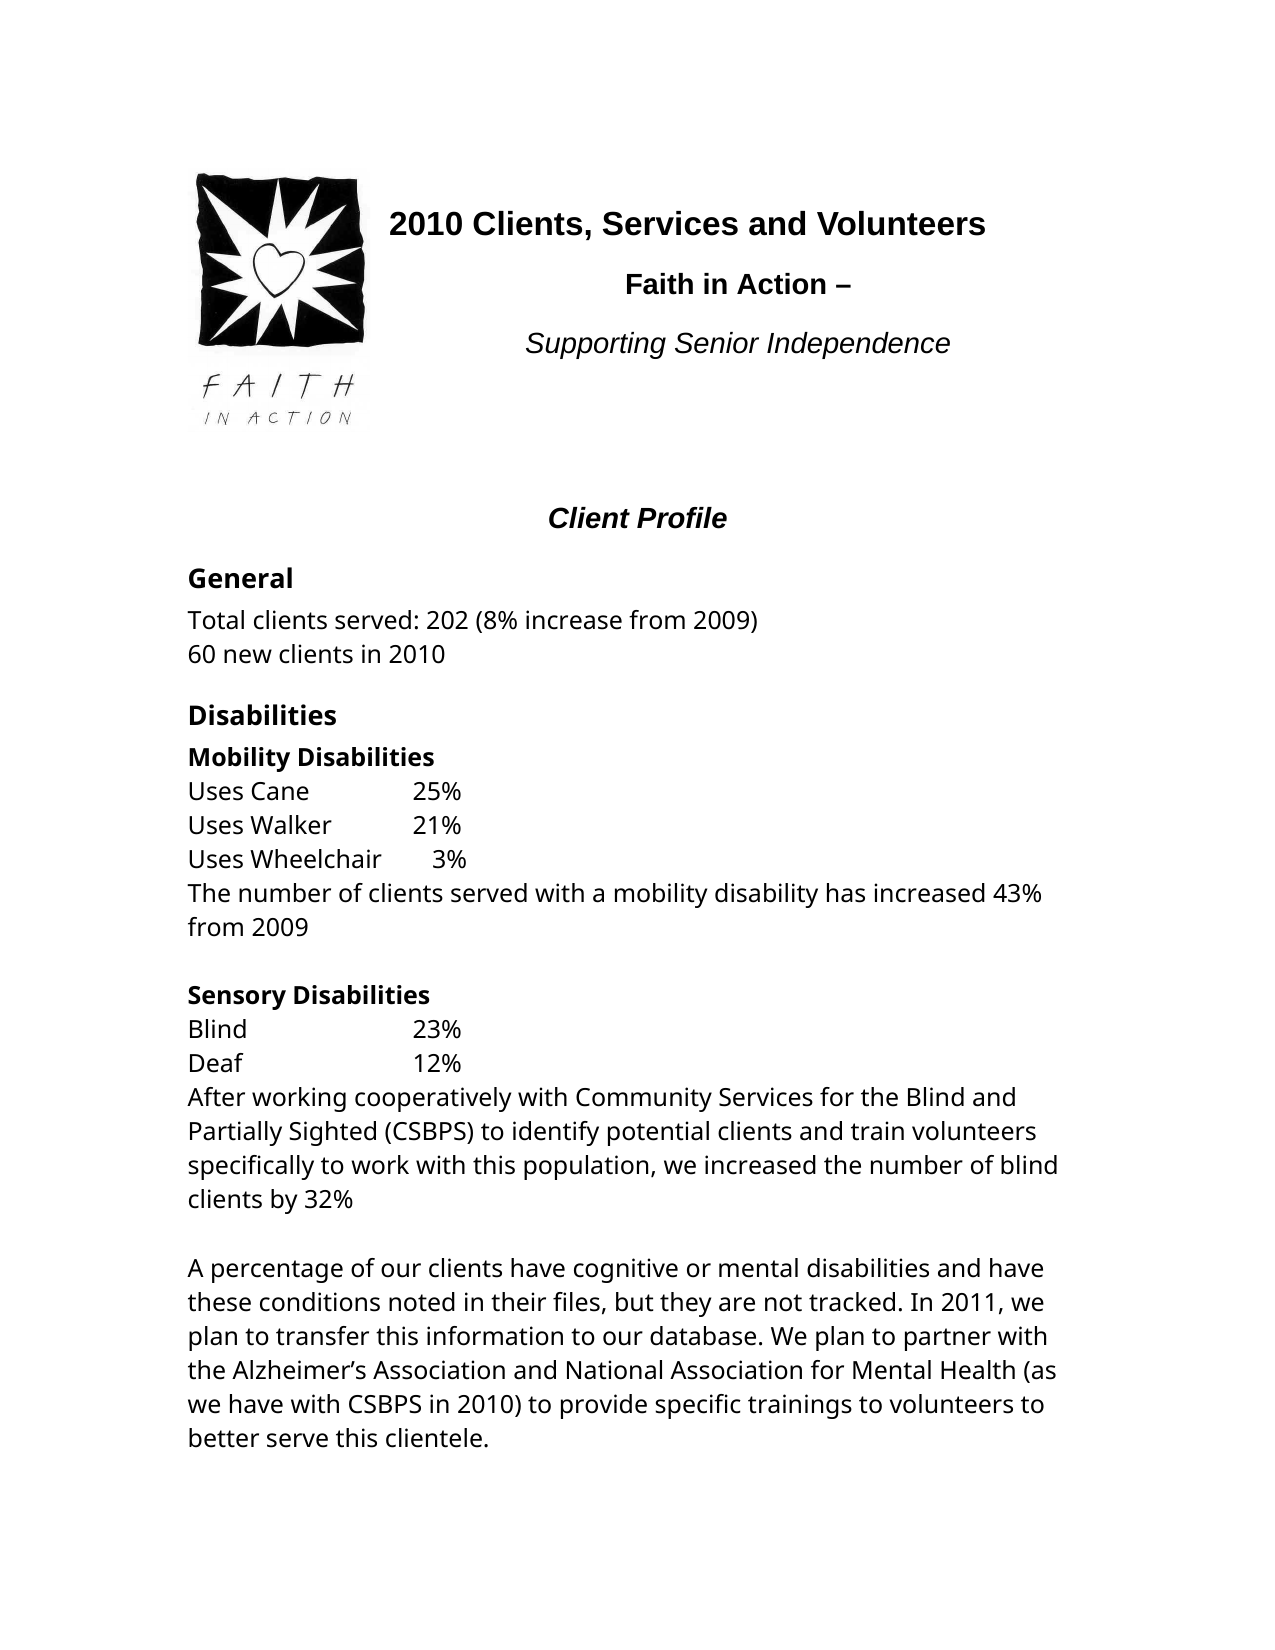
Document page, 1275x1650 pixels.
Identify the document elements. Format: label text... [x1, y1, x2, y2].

subtitle General [187, 560, 1087, 597]
text A percentage of our clients have cognitive or mental disabilities and have these conditions noted in their files, but they are not tracked. In 2011, we plan to transfer this rmation to our database. We plan to partner with the Alzheimer’s Association and National Association for Mental Health (as we have with CSBPS in 2010) to provide specific trainings to volunteers to better serve this clientele. [187, 1250, 1087, 1454]
subtitle Disabilities [187, 696, 1087, 733]
text 60 new clients in 2010 [187, 637, 1087, 671]
text Uses 21% [187, 807, 1087, 841]
text Sensory Disabilities [187, 978, 1087, 1012]
text The number of clients served with a mobility disability has increased 43% from 2009 [187, 876, 1087, 944]
text Blind 23% [187, 1012, 1087, 1046]
subtitle Client Profile [187, 501, 1087, 535]
text Deaf 12% [187, 1046, 1087, 1080]
subtitle 2010 Clients, Services and Volunteers [370, 204, 1087, 242]
text Uses Cane 25% [187, 773, 1087, 807]
text Total clients served: 202 (8% increase from 2009) [187, 603, 1087, 637]
text Uses Wheelchair 3% [187, 841, 1087, 876]
text Mobility Disabilities [187, 739, 1087, 773]
subtitle Supporting Senior [370, 326, 1087, 359]
picture [187, 168, 370, 432]
subtitle Faith in Action – [370, 267, 1087, 301]
text After working cooperatively with Community Services for the Blind and Partially Sighted (CSBPS) to identify potential clients and train volunteers specifically to work with this population, we increased the number of blind clients by 32% [187, 1080, 1087, 1216]
